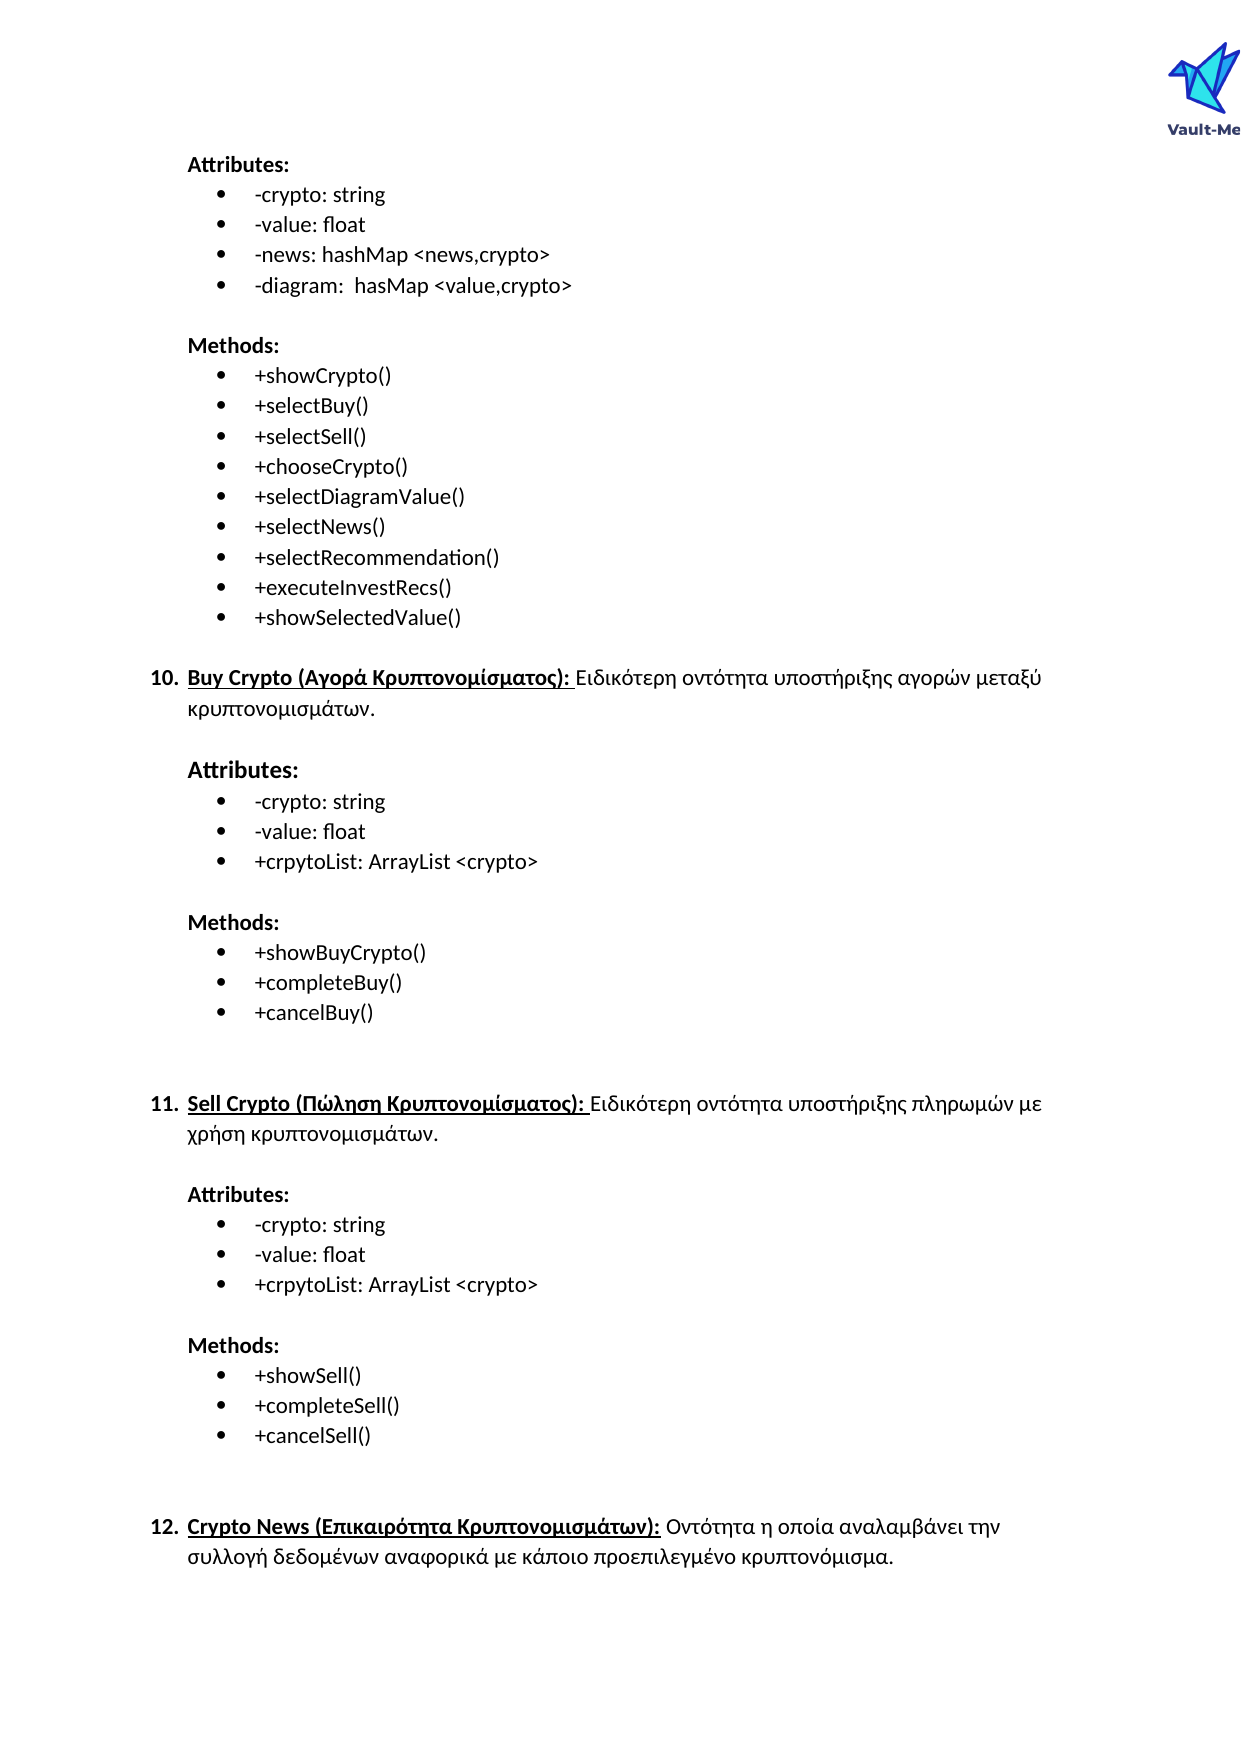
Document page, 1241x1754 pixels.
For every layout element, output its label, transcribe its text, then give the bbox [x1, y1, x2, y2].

list +showSell() [217, 1361, 1053, 1389]
list +selectNews() [217, 512, 1053, 541]
list +chooseCrypto() [217, 452, 1053, 480]
list Attributes: [187, 754, 1053, 785]
list +crpytoList: ArrayList <crypto> [217, 1270, 1053, 1298]
list +showCrypto() [217, 361, 1053, 389]
list Buy Crypto (Αγορά Κρυπτονομίσματος): Ειδικότερη οντότητα υποστήριξης αγορών μεταξύ κρυπτονομισμάτων. [150, 663, 1053, 722]
list -value: float [217, 210, 1053, 238]
list -crypto: string [217, 787, 1053, 815]
list -value: float [217, 817, 1053, 845]
list +cancelSell() [217, 1421, 1053, 1449]
list +showBuyCrypto() [217, 938, 1053, 966]
list +cancelBuy() [217, 998, 1053, 1027]
list Crypto News (Επικαιρότητα Κρυπτονομισμάτων): Οντότητα η οποία αναλαμβάνει την συλλογή δεδομένων αναφορικά με κάποιο προεπιλεγμένο κρυπτονόμισμα. [150, 1512, 1053, 1570]
list +completeSell() [217, 1391, 1053, 1419]
list -diagram: hasMap <value,crypto> [217, 271, 1053, 299]
list +crpytoList: ArrayList <crypto> [217, 847, 1053, 876]
list Methods: [187, 331, 1053, 359]
list +selectSell() [217, 422, 1053, 450]
list Attributes: [187, 150, 1053, 178]
list Methods: [187, 908, 1053, 936]
picture [1167, 42, 1241, 135]
list +selectRecommendation() [217, 543, 1053, 571]
list -crypto: string [217, 180, 1053, 208]
list +showSelectedValue() [217, 603, 1053, 631]
text Methods: [187, 1331, 1053, 1359]
list +selectDiagramValue() [217, 482, 1053, 510]
list -value: float [217, 1240, 1053, 1268]
list +selectBuy() [217, 392, 1053, 420]
text Attributes: [187, 1180, 1053, 1208]
list +completeBuy() [217, 968, 1053, 996]
list -news: hashMap <news,crypto> [217, 241, 1053, 269]
list +executeInvestRecs() [217, 573, 1053, 601]
list -crypto: string [217, 1210, 1053, 1238]
list Sell Crypto (Πώληση Κρυπτονομίσματος): Ειδικότερη οντότητα υποστήριξης πληρωμών με χρήση κρυπτονομισμάτων. [150, 1089, 1053, 1147]
